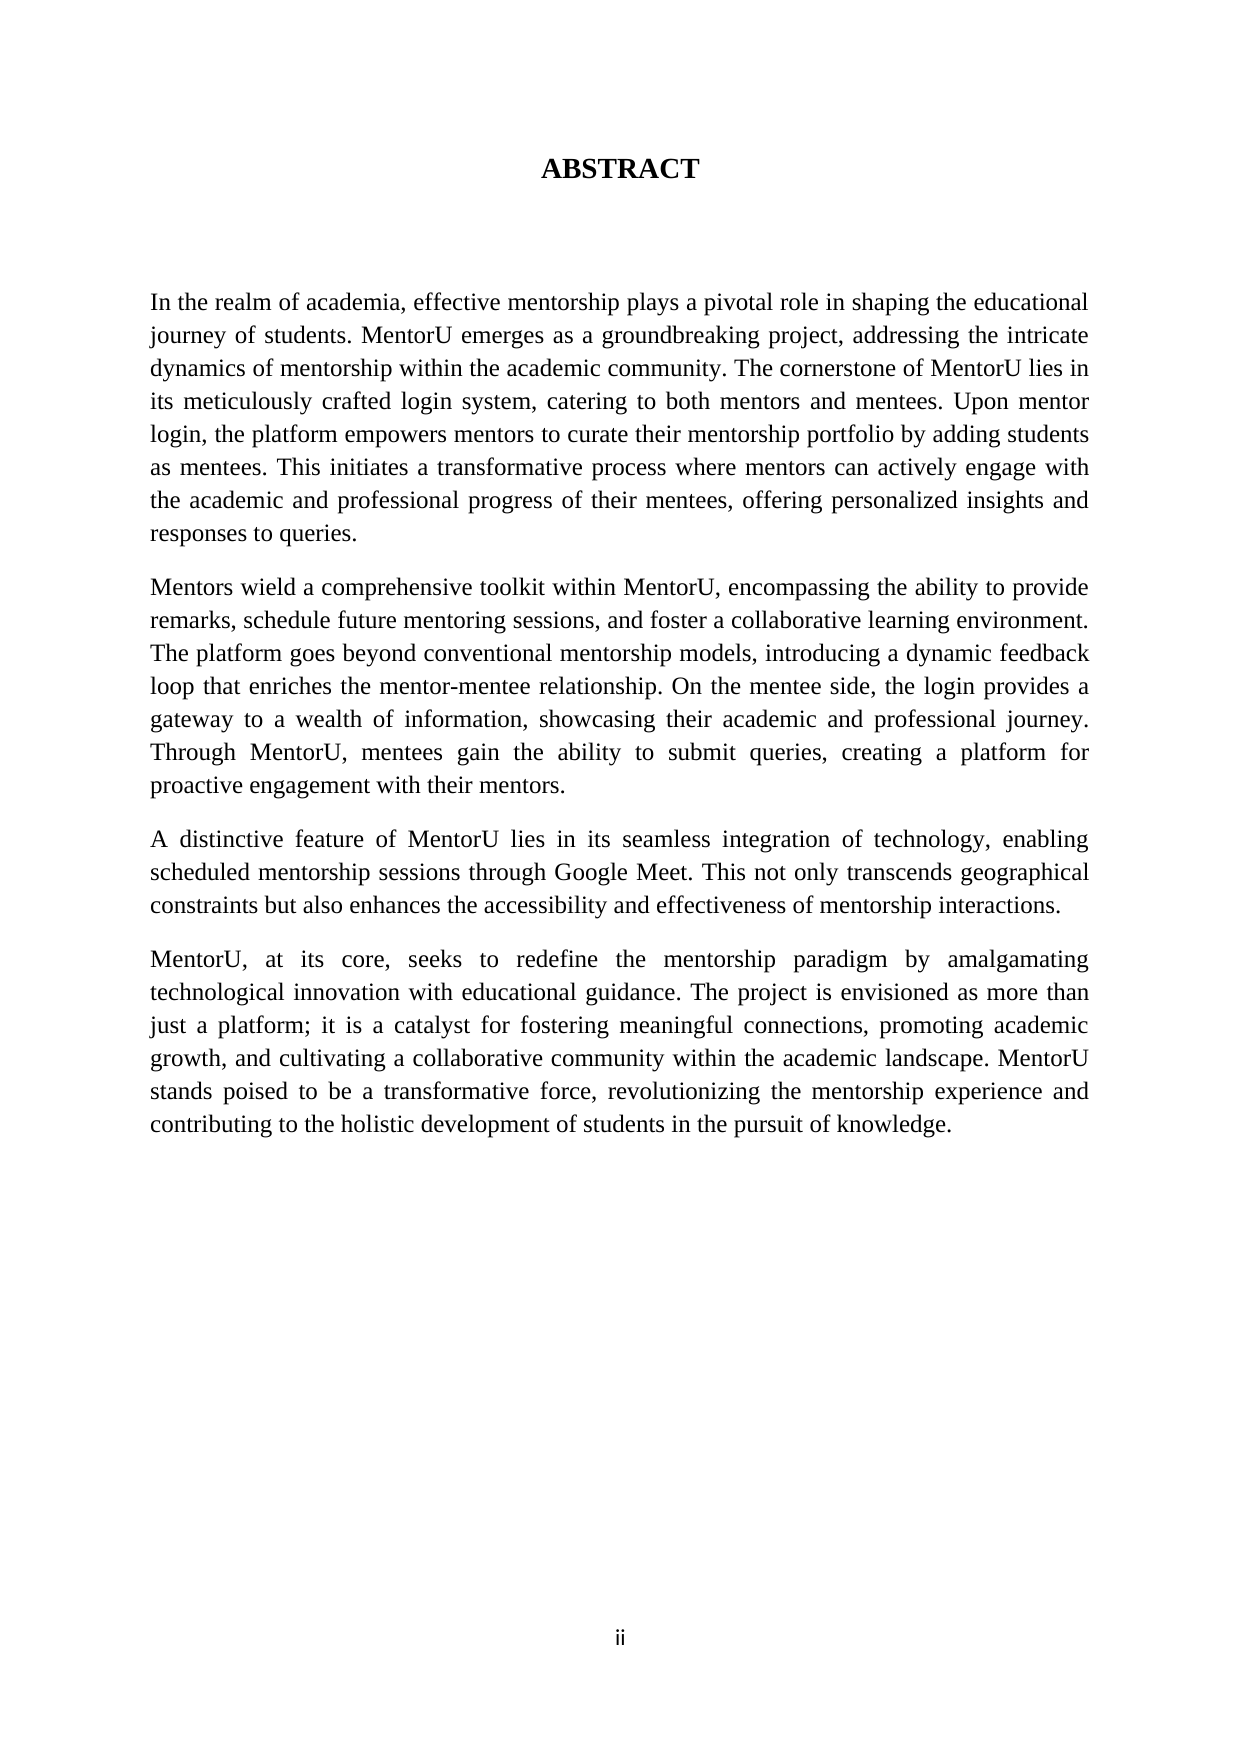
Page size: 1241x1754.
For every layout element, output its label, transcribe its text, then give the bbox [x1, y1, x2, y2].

text ABSTRACT [150, 151, 1090, 185]
text Mentors wield a comprehensive toolkit within MentorU, encompassing the ability to provide remarks, schedule future mentoring sessions, and foster a collaborative learning environment. The platform goes beyond conventional mentorship models, introducing a dynamic feedback loop that enriches the mentor-mentee relationship. On the mentee side, the login provides a gateway to a wealth of information, showcasing their academic and professional journey. Through MentorU, mentees gain the ability to submit queries, creating a platform for proactive engagement with their mentors. [150, 572, 1090, 799]
text A distinctive feature of MentorU lies in its seamless integration of technology, enabling scheduled mentorship sessions through Google Meet. This not only transcends geographical constraints but also enhances the accessibility and effectiveness of mentorship interactions. [150, 824, 1090, 919]
text MentorU, at its core, seeks to redefine the mentorship paradigm by amalgamating technological innovation with educational guidance. The project is envisioned as more than just a platform; it is a catalyst for fostering meaningful connections, promoting academic growth, and cultivating a collaborative community within the academic landscape. MentorU stands poised to be a transformative force, revolutionizing the mentorship experience and contributing to the holistic development of students in the pursuit of knowledge. [150, 944, 1090, 1138]
text In the realm of academia, effective mentorship plays a pivotal role in shaping the educational journey of students. MentorU emerges as a groundbreaking project, addressing the intricate dynamics of mentorship within the academic community. The cornerstone of MentorU lies in its meticulously crafted login system, catering to both mentors and mentees. Upon mentor login, the platform empowers mentors to curate their mentorship portfolio by adding students as mentees. This initiates a transformative process where mentors can actively engage with the academic and professional progress of their mentees, offering personalized insights and responses to queries. [150, 287, 1090, 547]
